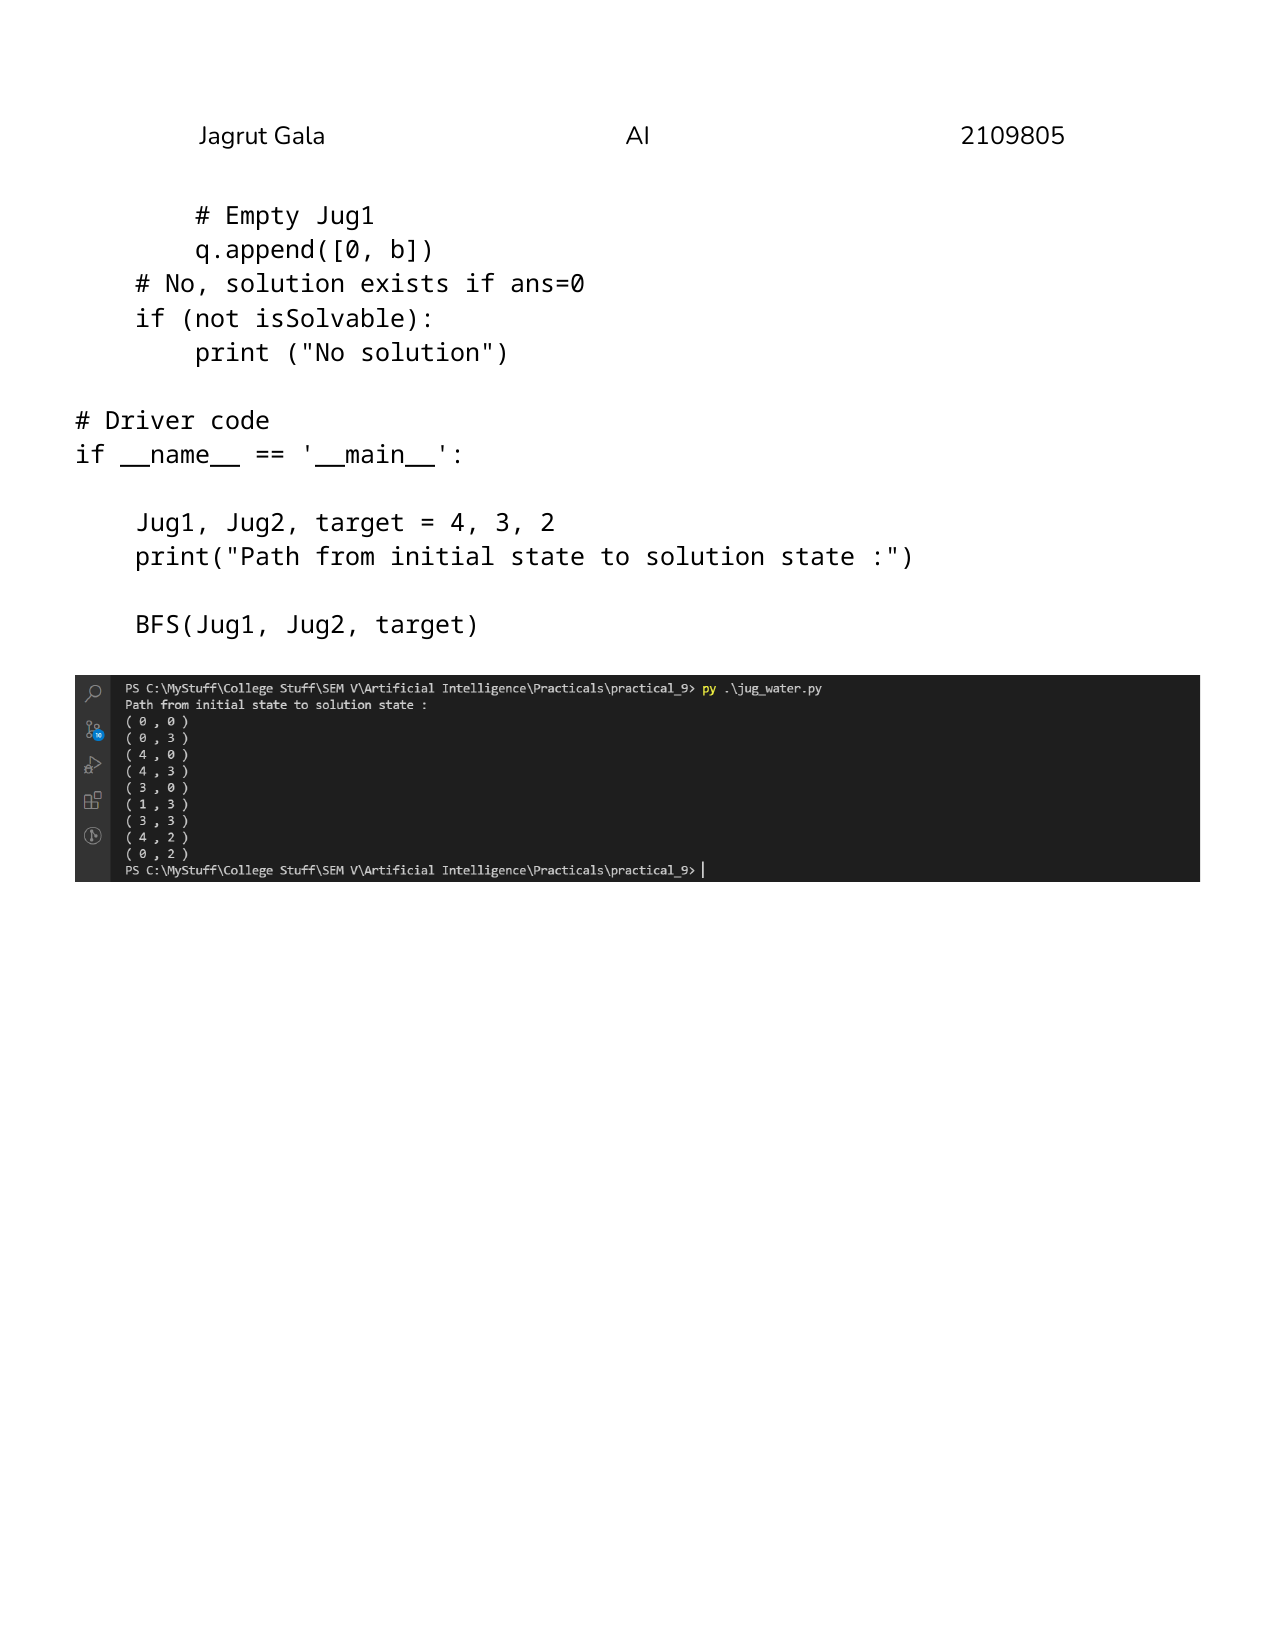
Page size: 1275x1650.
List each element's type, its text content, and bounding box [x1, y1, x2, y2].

text print ("No solution") [75, 334, 1200, 368]
text # Empty Jug1 [75, 198, 1200, 232]
text # Driver code [75, 402, 1200, 436]
text BFS(Jug1, Jug2, target) [75, 607, 1200, 641]
picture [75, 675, 1200, 882]
text Jug1, Jug2, target = 4, 3, 2 [75, 504, 1200, 539]
text print("Path from initial state to solution state :") [75, 539, 1200, 573]
text q.append([0, b]) [75, 232, 1200, 266]
text # No, solution exists if ans=0 [75, 266, 1200, 300]
text if __name__ == '__main__': [75, 436, 1200, 471]
text if (not isSolvable): [75, 300, 1200, 334]
